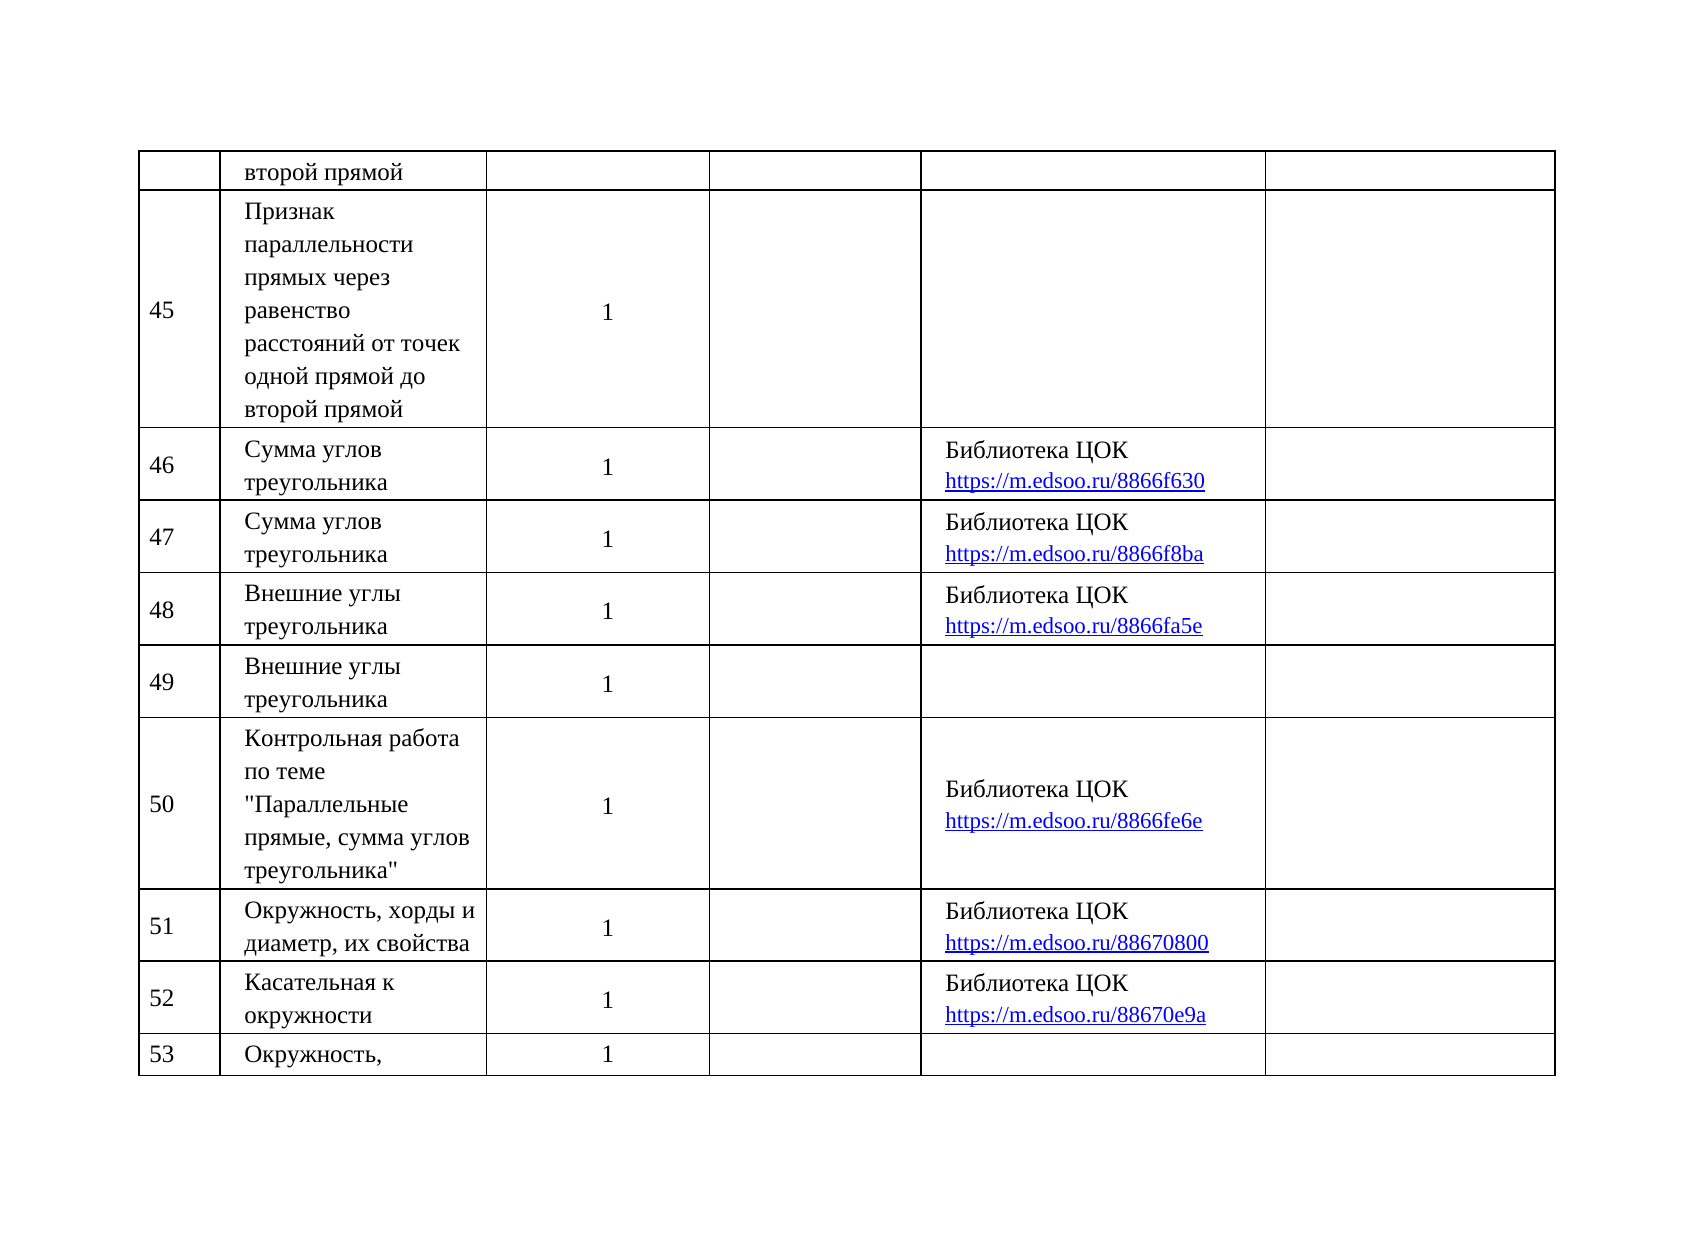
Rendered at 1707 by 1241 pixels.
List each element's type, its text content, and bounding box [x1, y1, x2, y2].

table_cell [710, 428, 920, 499]
table_cell 1 [487, 428, 709, 499]
table_cell [710, 501, 920, 572]
table_cell Касательная к окружности [221, 962, 486, 1033]
table_cell 52 [140, 962, 219, 1033]
table_cell Библиотека ЦОК https://m.edsoo.ru/88670800 [922, 890, 1265, 960]
table_cell [710, 962, 920, 1033]
table_cell [710, 152, 920, 189]
table_cell Окружность, хорды и диаметр, их свойства [221, 890, 486, 960]
table_cell Сумма углов треугольника [221, 501, 486, 572]
table_cell Библиотека ЦОК https://m.edsoo.ru/8866fa5e [922, 573, 1265, 644]
table_cell 1 [487, 718, 709, 888]
table_cell [710, 890, 920, 960]
table_cell [1266, 152, 1554, 189]
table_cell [221, 1034, 486, 1074]
table_cell [922, 646, 1265, 716]
table_cell 45 [140, 191, 219, 427]
table_cell [1266, 501, 1554, 572]
table_cell 1 [487, 646, 709, 716]
table_cell [1266, 718, 1554, 888]
table_cell Библиотека ЦОК https://m.edsoo.ru/8866f630 [922, 428, 1265, 499]
table_cell 1 [487, 962, 709, 1033]
table_cell [710, 646, 920, 716]
table_cell [1266, 573, 1554, 644]
table_cell Внешние углы треугольника [221, 646, 486, 716]
table_cell 46 [140, 428, 219, 499]
table_cell 44 [140, 152, 219, 189]
table_cell 50 [140, 718, 219, 888]
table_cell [221, 191, 486, 427]
table_cell [922, 1034, 1265, 1074]
table_cell [710, 718, 920, 888]
table_cell Библиотека ЦОК https://m.edsoo.ru/8866f8ba [922, 501, 1265, 572]
table_cell [1266, 962, 1554, 1033]
table_cell 1 [487, 573, 709, 644]
table_cell [710, 1034, 920, 1074]
table_cell 1 [487, 152, 709, 189]
table_cell 48 [140, 573, 219, 644]
table_cell 51 [140, 890, 219, 960]
table_cell Контрольная работа по теме "Параллельные прямые, сумма углов треугольника" [221, 718, 486, 888]
table_cell [922, 191, 1265, 427]
table_cell [1266, 1034, 1554, 1074]
table_cell [1266, 191, 1554, 427]
table_cell [1266, 646, 1554, 716]
table_cell 1 [487, 1034, 709, 1074]
table_cell [1266, 428, 1554, 499]
table_cell 1 [487, 890, 709, 960]
table_cell [710, 191, 920, 427]
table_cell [221, 152, 486, 189]
table_cell 1 [487, 191, 709, 427]
table_cell Библиотека ЦОК https://m.edsoo.ru/88670e9a [922, 962, 1265, 1033]
table_cell [922, 152, 1265, 189]
table_cell 1 [487, 501, 709, 572]
table_cell Библиотека ЦОК https://m.edsoo.ru/8866fe6e [922, 718, 1265, 888]
table_cell 49 [140, 646, 219, 716]
table_cell [1266, 890, 1554, 960]
table_cell Сумма углов треугольника [221, 428, 486, 499]
table_cell 53 [140, 1034, 219, 1074]
table_cell 47 [140, 501, 219, 572]
table_cell [710, 573, 920, 644]
table_cell Внешние углы треугольника [221, 573, 486, 644]
